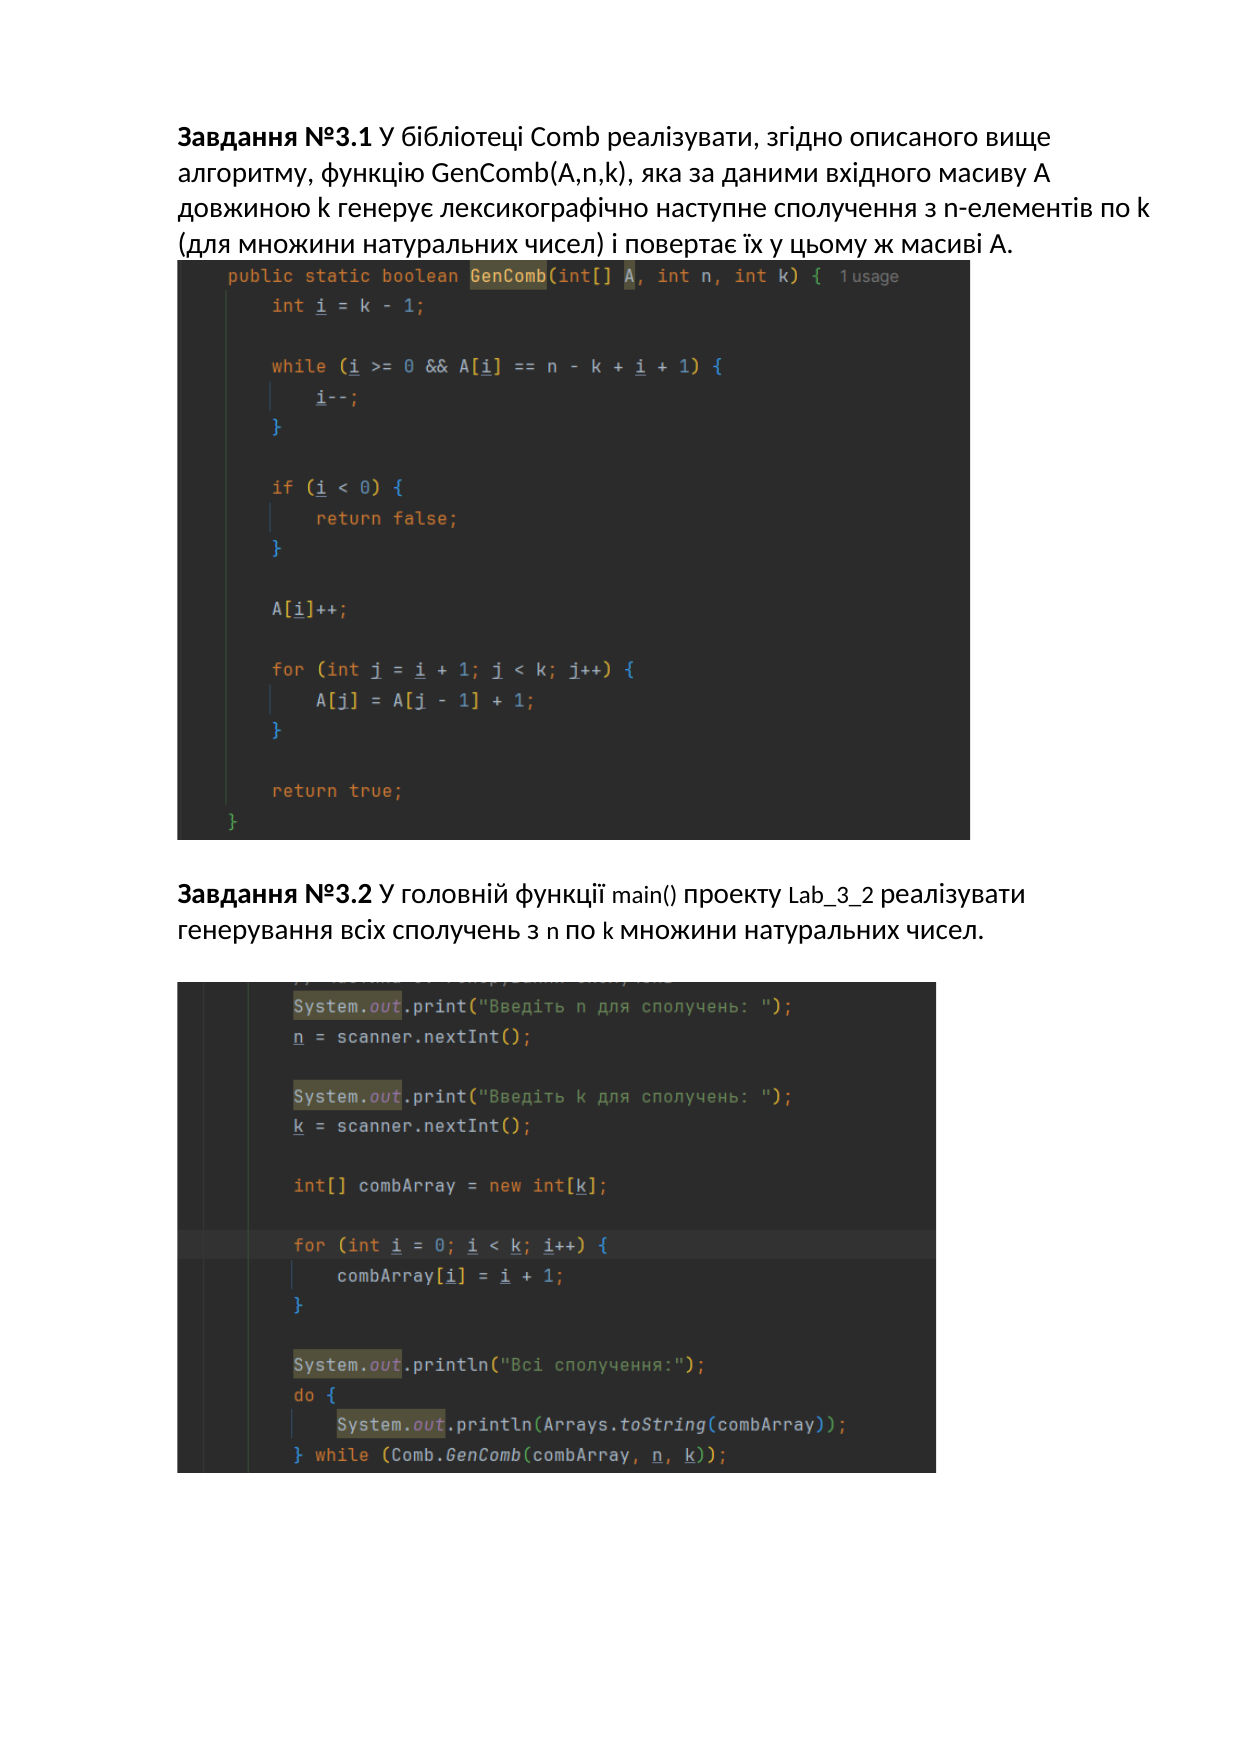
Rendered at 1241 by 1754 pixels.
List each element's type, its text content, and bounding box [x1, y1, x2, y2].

picture [177, 260, 971, 840]
text Завдання №3.2 У головній функції main() проекту Lab_3_2 реалізувати генерування всіх сполучень з n по k множини натуральних чисел. [177, 875, 1152, 947]
picture [177, 982, 937, 1473]
